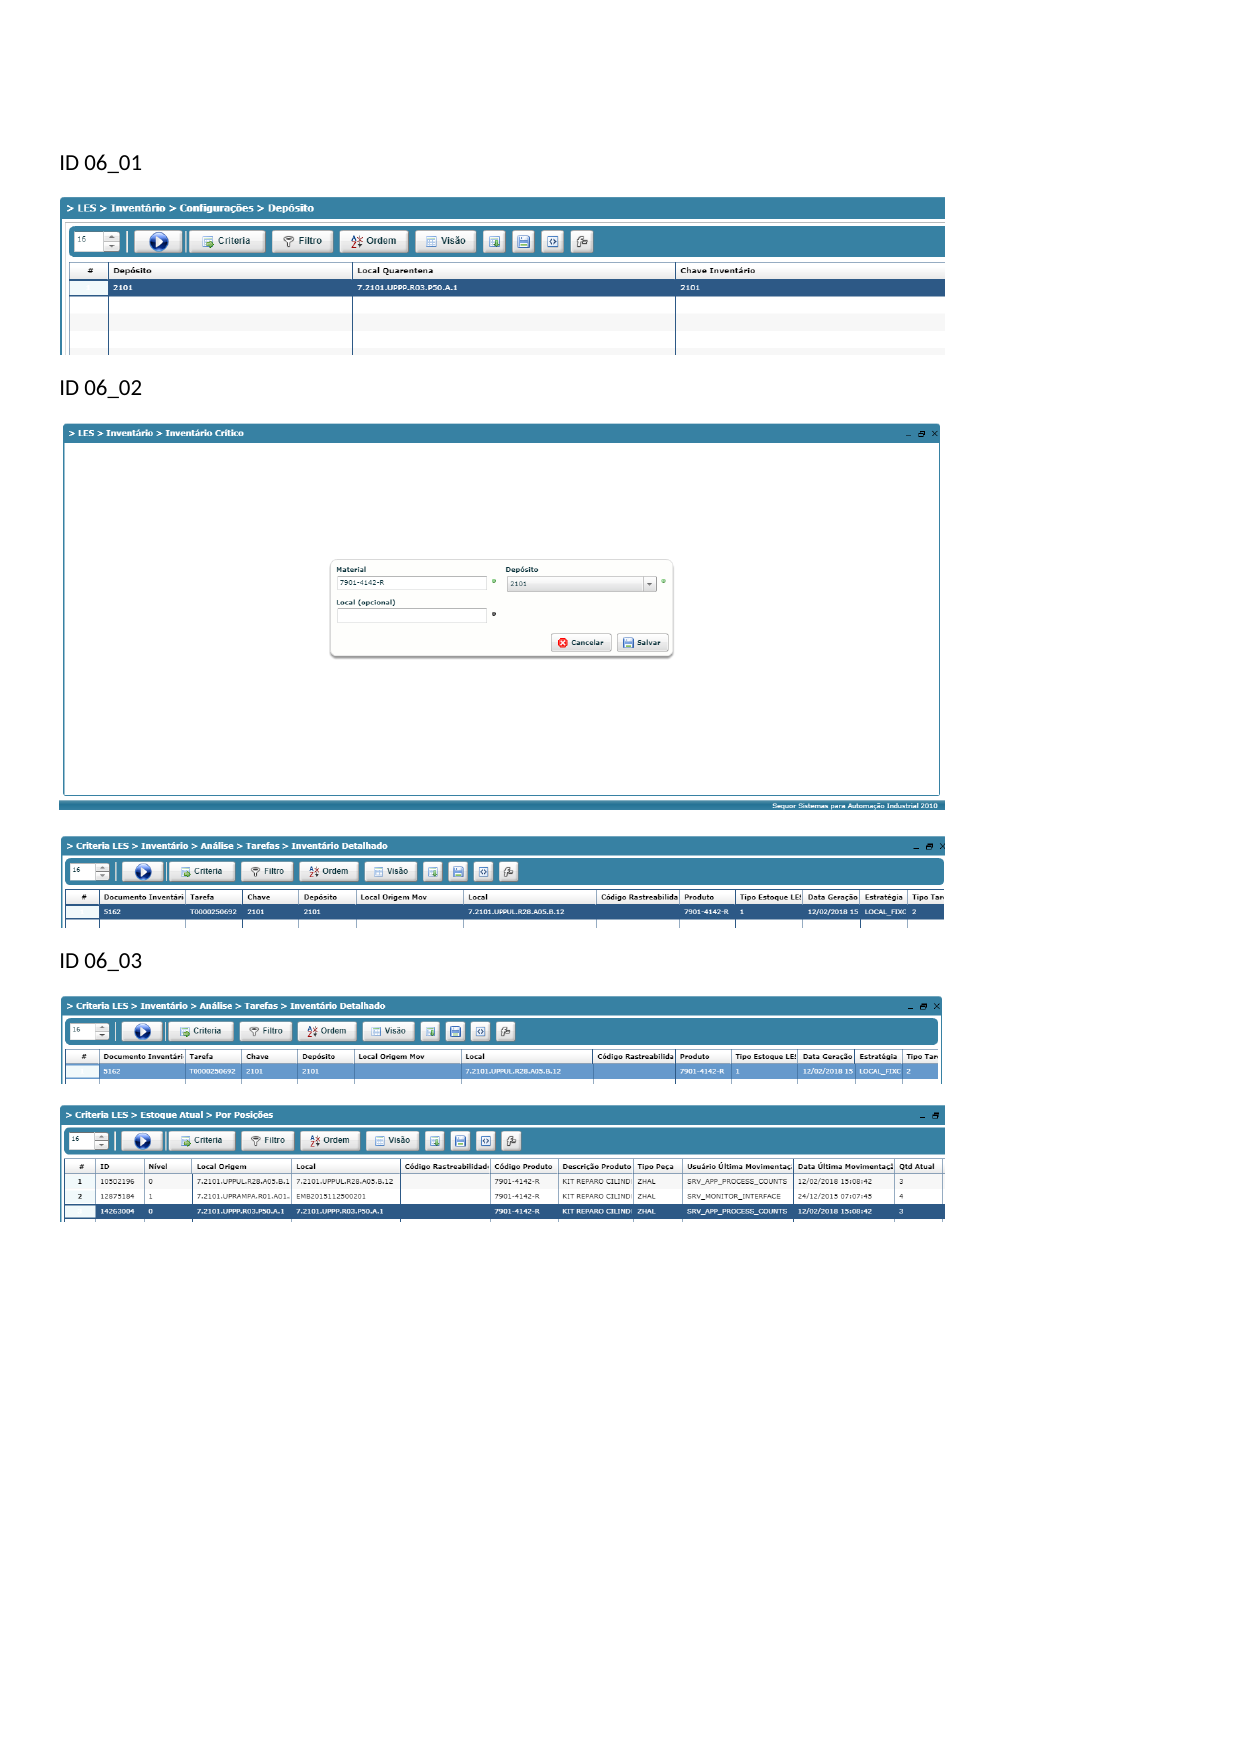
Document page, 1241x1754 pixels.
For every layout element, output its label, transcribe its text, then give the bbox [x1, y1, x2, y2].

text ID 06_02 [59, 373, 1063, 401]
picture [59, 194, 945, 355]
picture [59, 420, 945, 815]
text ID 06_01 [59, 148, 1063, 176]
picture [59, 833, 945, 928]
picture [59, 1102, 945, 1222]
text ID 06_03 [59, 946, 1063, 974]
picture [59, 992, 945, 1084]
